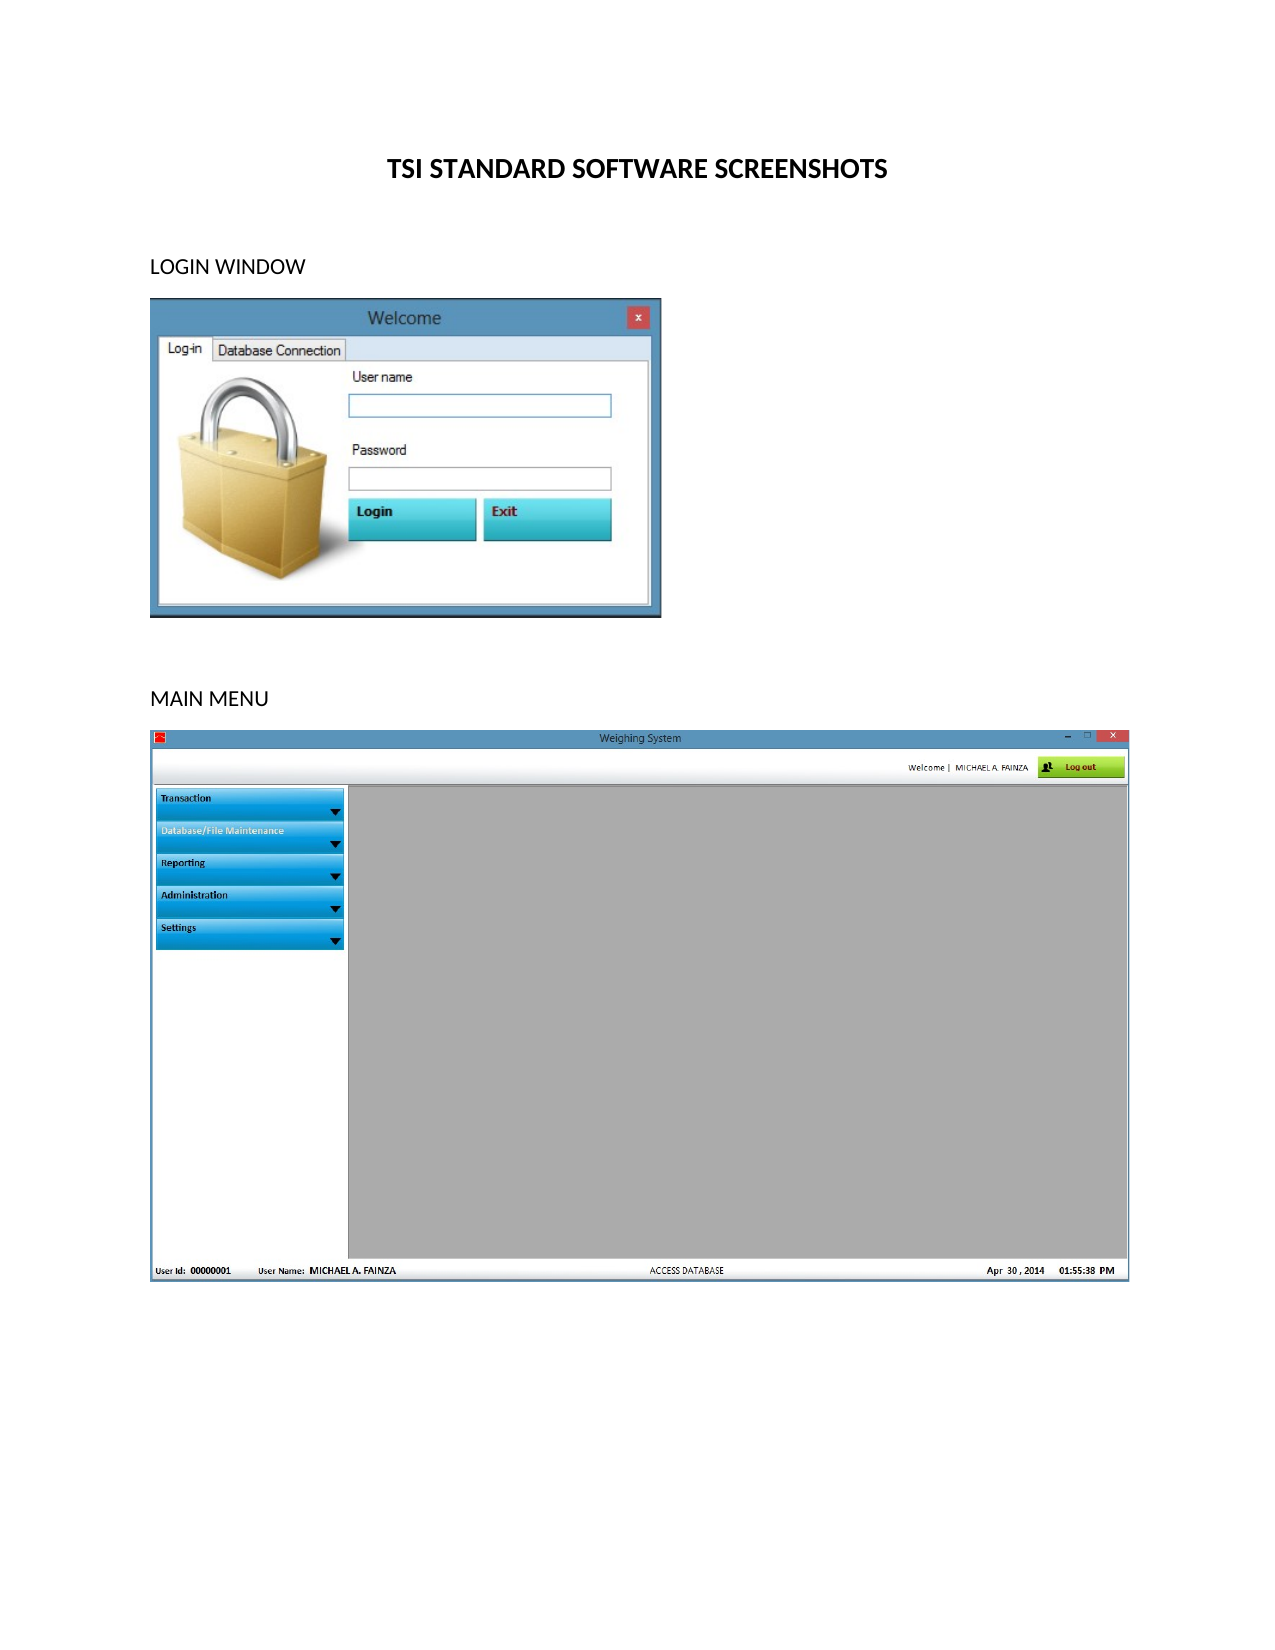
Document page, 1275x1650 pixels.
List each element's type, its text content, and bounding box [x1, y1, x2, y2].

text LOGIN WINDOW [150, 252, 1125, 280]
picture [150, 298, 662, 618]
picture [150, 730, 1130, 1282]
text TSI STANDARD SOFTWARE SCREENSHOTS [150, 150, 1125, 186]
text MAIN MENU [150, 684, 1125, 712]
